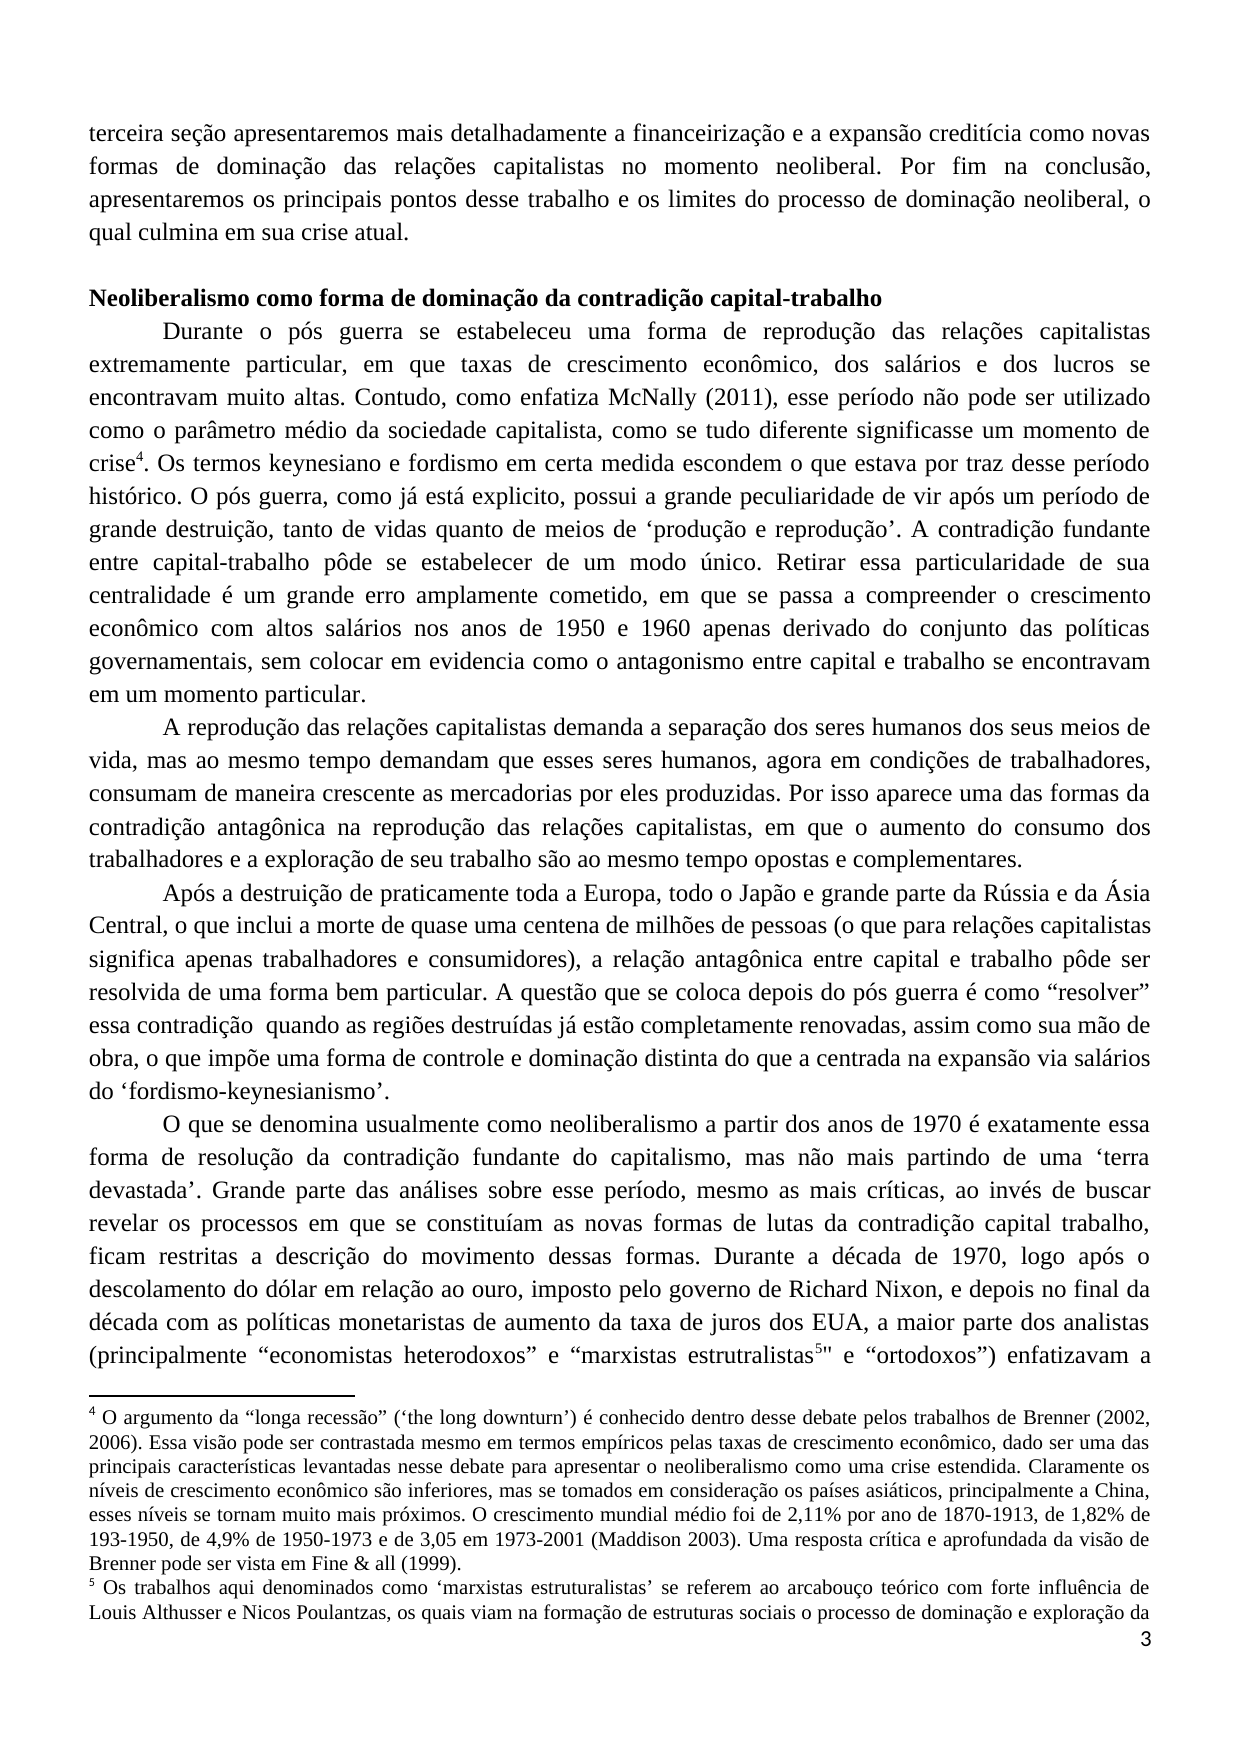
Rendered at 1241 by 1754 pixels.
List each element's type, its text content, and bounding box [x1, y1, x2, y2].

text Neoliberalismo como forma de dominação da contradição capital-trabalho [89, 283, 1152, 312]
text A reprodução das relações capitalistas demanda a separação dos seres humanos dos seus meios de vida, mas ao mesmo tempo demandam que esses seres humanos, agora em condições de trabalhadores, consumam de maneira crescente as mercadorias por eles produzidas. Por isso aparece uma das formas da contradição antagônica na reprodução das relações capitalistas, em que o aumento do consumo dos trabalhadores e a exploração de seu trabalho são ao mesmo tempo opostas e complementares. [89, 712, 1152, 873]
text Durante o pós guerra se estabeleceu uma forma de reprodução das relações capitalistas extremamente particular, em que taxas de crescimento econômico, dos salários e dos lucros se encontravam muito altas. Contudo, como enfatiza McNally (2011), esse período não pode ser utilizado como o parâmetro médio da sociedade capitalista, como se tudo diferente significasse um momento de crise. Os termos keynesiano e fordismo em certa medida escondem o que estava por traz desse período histórico. O pós guerra, como já está explicito, possui a grande peculiaridade de vir após um período de grande destruição, tanto de vidas quanto de meios de ‘produção e reprodução’. A contradição fundante entre capital-trabalho pôde se estabelecer de um modo único. Retirar essa particularidade de sua centralidade é um grande erro amplamente cometido, em que se passa a compreender o crescimento econômico com altos salários nos anos de 1950 e 1960 apenas derivado do conjunto das políticas governamentais, sem colocar em evidencia como o antagonismo entre capital e trabalho se encontravam em um momento particular. [89, 316, 1152, 708]
text Após a destruição de praticamente toda a Europa, todo o Japão e grande parte da Rússia e da Ásia Central, o que inclui a morte de quase uma centena de milhões de pessoas (o que para relações capitalistas significa apenas trabalhadores e consumidores), a relação antagônica entre capital e trabalho pôde ser resolvida de uma forma bem particular. A questão que se coloca depois do pós guerra é como “resolver” essa contradição quando as regiões destruídas já estão completamente renovadas, assim como sua mão de obra, o que impõe uma forma de controle e dominação distinta do que a centrada na expansão via salários do ‘fordismo-keynesianismo’. [89, 878, 1152, 1104]
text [89, 118, 1152, 246]
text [89, 1109, 1152, 1369]
